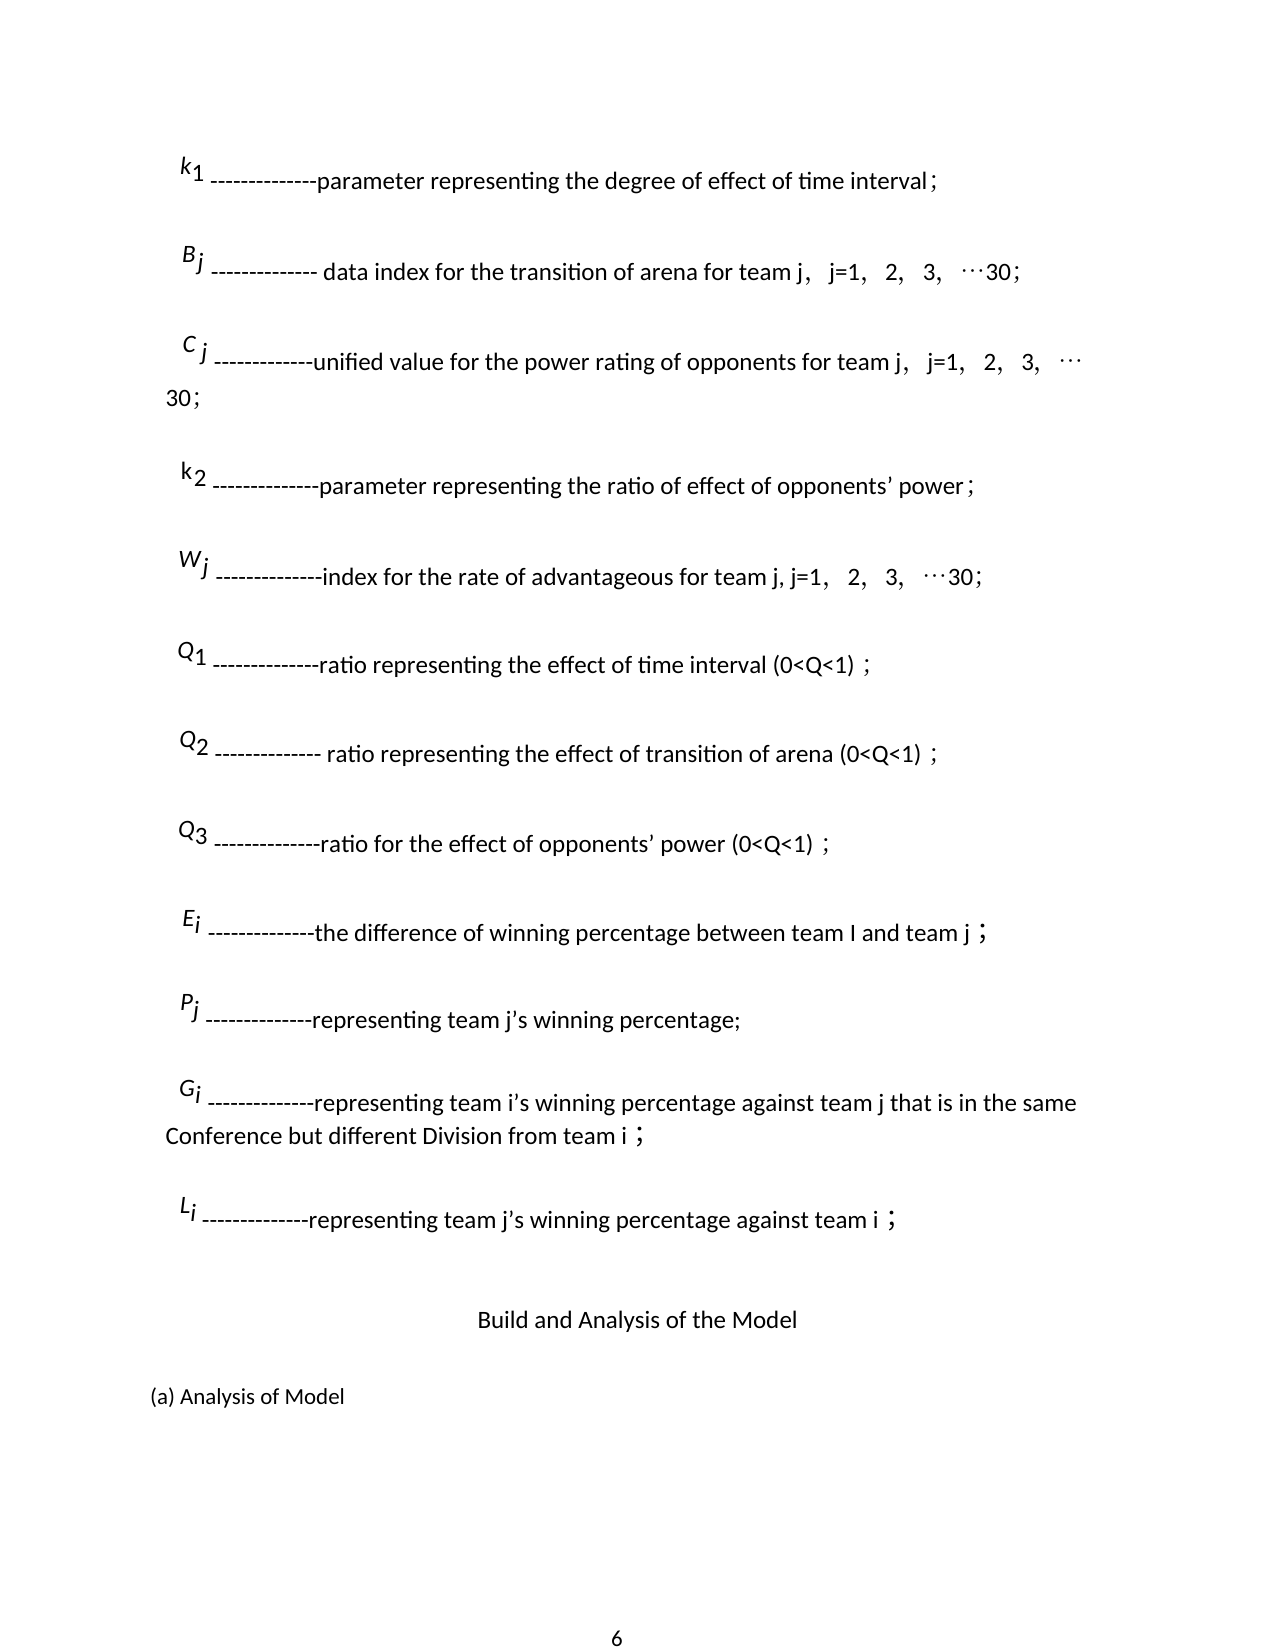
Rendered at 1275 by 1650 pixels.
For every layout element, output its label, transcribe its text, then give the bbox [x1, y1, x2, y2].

text Bj -------------- data index for the transition of arena for team j，j=1，2，3，…30； [167, 238, 1125, 287]
text Wj --------------index for the rate of advantageous for team j, j=1，2，3，…30； [164, 543, 1125, 592]
text Build and Analysis of the Model [150, 1304, 1125, 1334]
text Gi --------------representing team i’s winning percentage against team j that is in the same Conference but different Division from team i； [165, 1072, 1125, 1152]
text Pj --------------representing team j’s winning percentage; [150, 986, 1125, 1034]
text (a) Analysis of Model [150, 1382, 1125, 1410]
text k1 --------------parameter representing the degree of effect of time interval； [166, 150, 1125, 197]
text k2 --------------parameter representing the ratio of effect of opponents’ power； [166, 455, 1125, 501]
text C j -------------unified value for the power rating of opponents for team j，j=1，2，3，…30； [165, 328, 1125, 413]
text Li --------------representing team j’s winning percentage against team i； [167, 1189, 1125, 1236]
text Q3 --------------ratio for the effect of opponents’ power (0<Q<1) ； [165, 813, 1125, 859]
text Q2 -------------- ratio representing the effect of transition of arena (0<Q<1) ； [165, 723, 1125, 770]
text Q1 --------------ratio representing the effect of time interval (0<Q<1) ； [165, 634, 1125, 681]
text Ei --------------the difference of winning percentage between team I and team j； [167, 902, 1125, 949]
